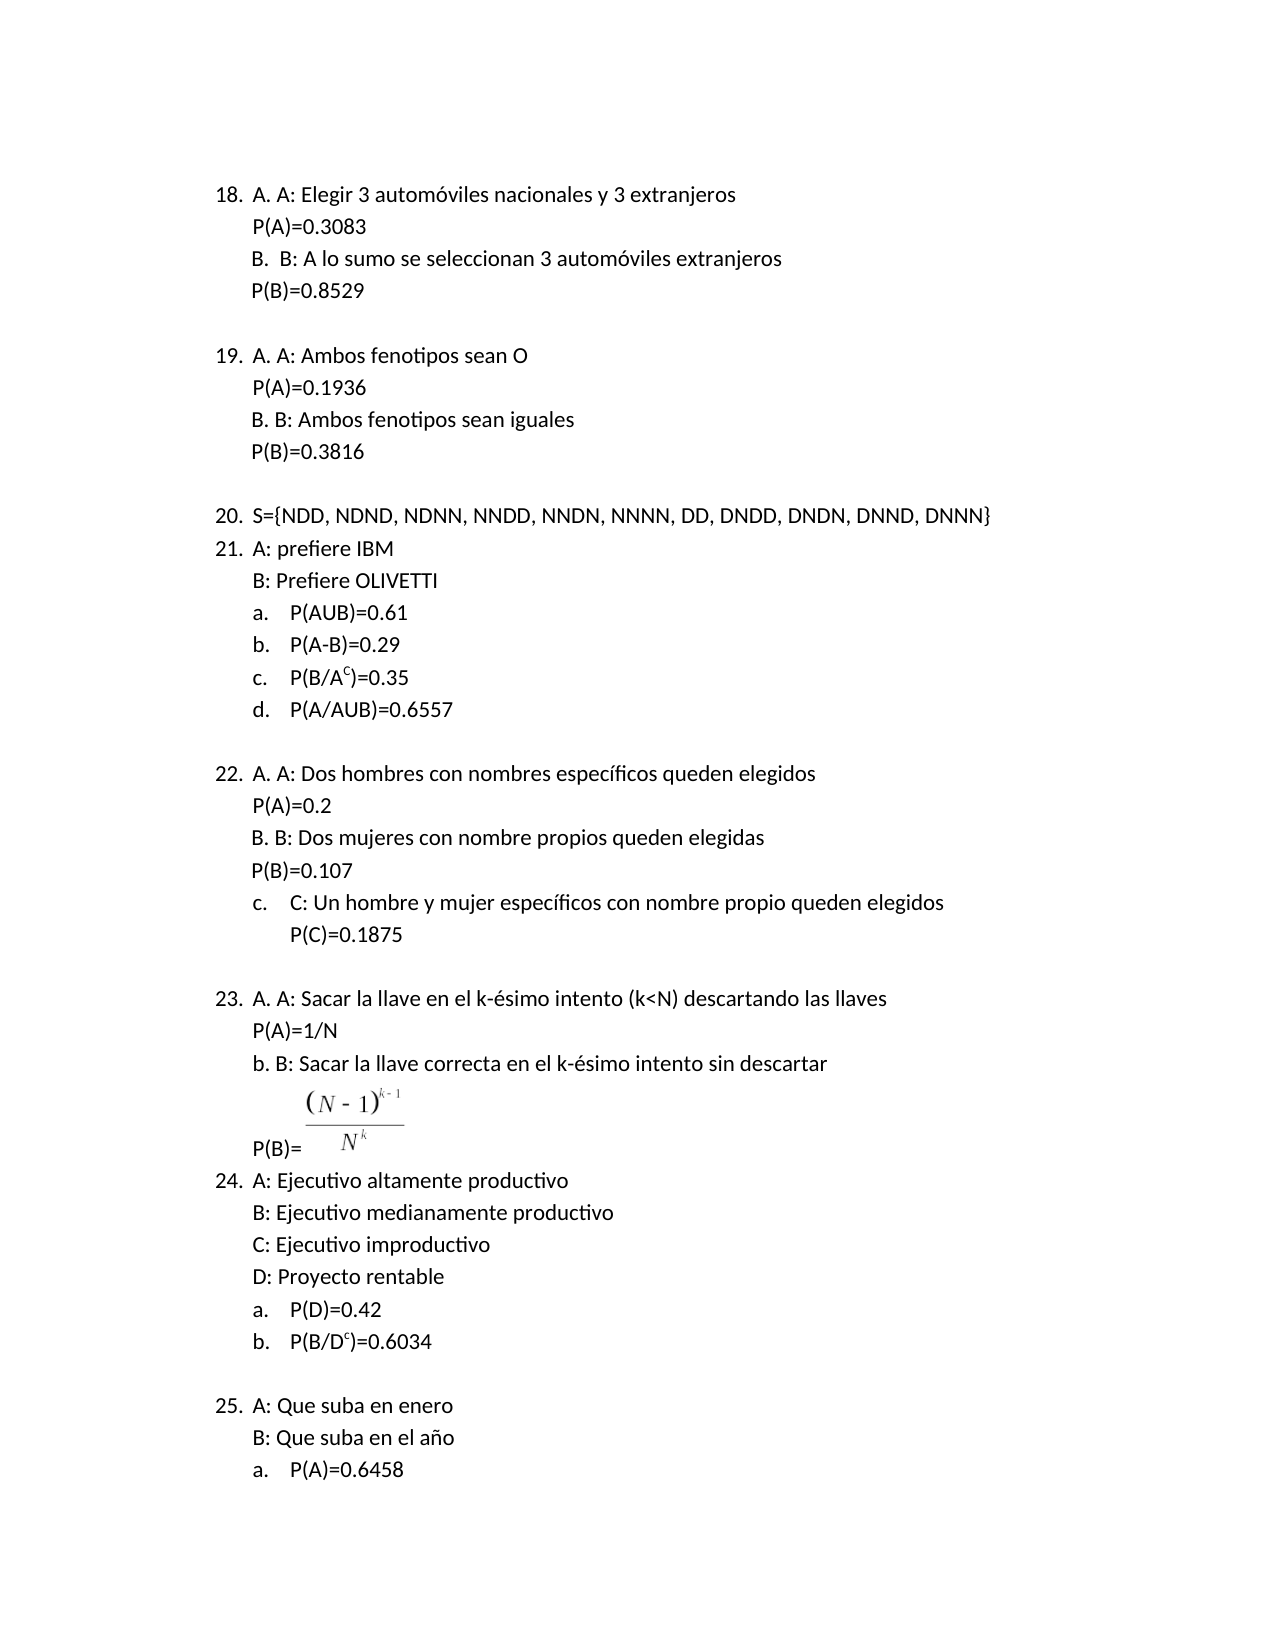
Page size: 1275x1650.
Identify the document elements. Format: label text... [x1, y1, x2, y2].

list P(A)=1/N [252, 1017, 1098, 1045]
list P(A-B)=0.29 [252, 630, 1098, 658]
list P(A)=0.3083 [252, 212, 1098, 240]
list P(C)=0.1875 [290, 920, 1098, 948]
list P(A)=0.2 [252, 791, 1098, 819]
list P(B/AC)=0.35 [252, 663, 1098, 691]
list A. A: Elegir 3 automóviles nacionales y 3 extranjeros [215, 180, 1098, 208]
list P(B)=0.3816 [251, 437, 1098, 465]
list S={NDD, NDND, NDNN, NNDD, NNDN, NNNN, DD, DNDD, DNDN, DNND, DNNN} [215, 502, 1098, 530]
list B: Prefiere OLIVETTI [252, 566, 1098, 594]
list b. B: Sacar la llave correcta en el k-ésimo intento sin descartar [252, 1049, 1098, 1077]
list A: prefiere IBM [215, 534, 1098, 562]
list A. A: Ambos fenotipos sean O [215, 341, 1098, 369]
list A. A: Sacar la llave en el k-ésimo intento (k<N) descartando las llaves [215, 984, 1098, 1012]
list A. A: Dos hombres con nombres específicos queden elegidos [215, 759, 1098, 787]
list B. B: Ambos fenotipos sean iguales [251, 405, 1098, 433]
list P(AUB)=0.61 [252, 598, 1098, 626]
list C: Ejecutivo improductivo [252, 1230, 1098, 1258]
list P(B)= [252, 1081, 1098, 1162]
list B. B: Dos mujeres con nombre propios queden elegidas [251, 823, 1098, 852]
list D: Proyecto rentable [252, 1262, 1098, 1291]
list B: Ejecutivo medianamente productivo [252, 1198, 1098, 1226]
list B. B: A lo sumo se seleccionan 3 automóviles extranjeros [251, 244, 1098, 272]
list P(A/AUB)=0.6557 [252, 695, 1098, 723]
list C: Un hombre y mujer específicos con nombre propio queden elegidos [252, 888, 1098, 916]
list P(D)=0.42 [252, 1295, 1098, 1323]
list B: Que suba en el año [252, 1423, 1098, 1451]
list P(B)=0.107 [251, 856, 1098, 884]
list A: Ejecutivo altamente productivo [215, 1166, 1098, 1194]
list P(B/Dc)=0.6034 [252, 1327, 1098, 1355]
list P(A)=0.6458 [252, 1456, 1098, 1484]
list A: Que suba en enero [215, 1391, 1098, 1419]
list P(B)=0.8529 [251, 276, 1098, 304]
list P(A)=0.1936 [252, 373, 1098, 401]
